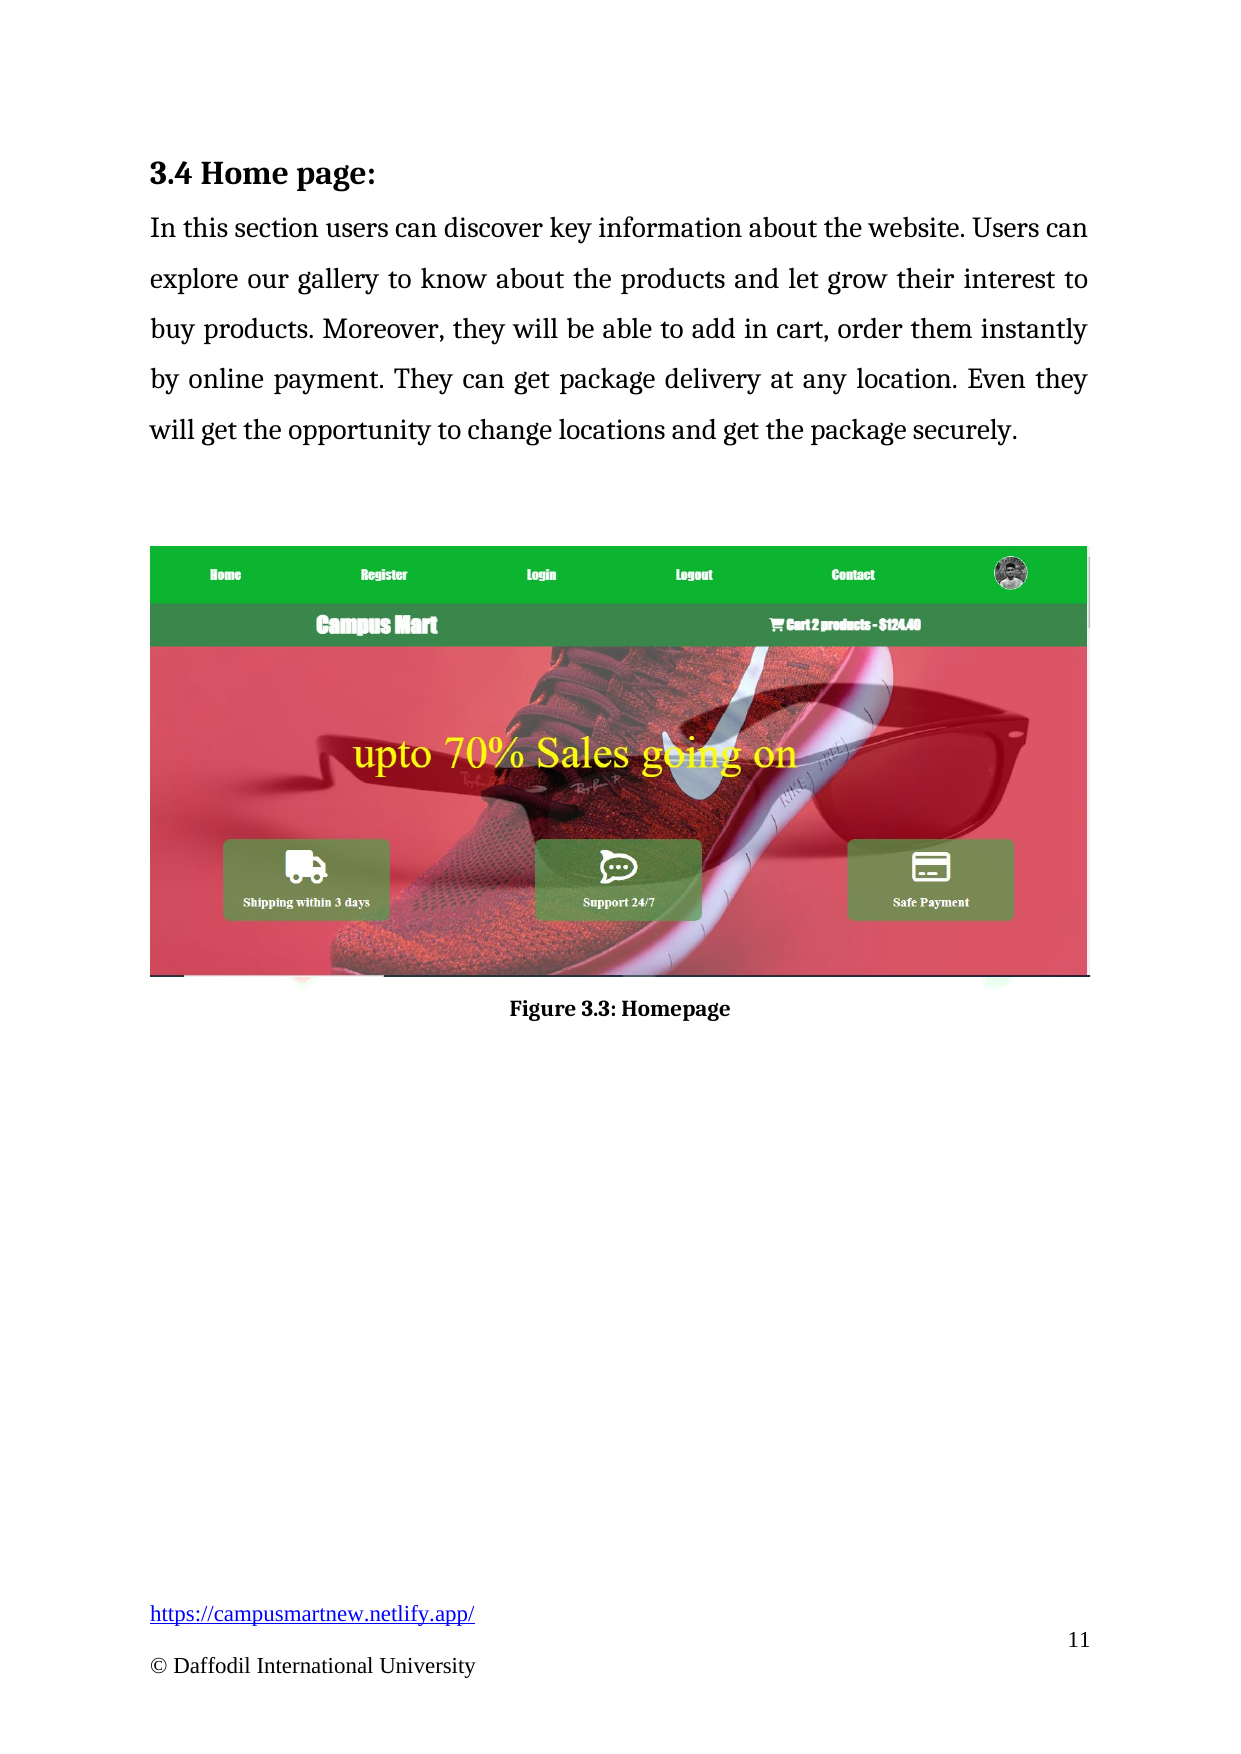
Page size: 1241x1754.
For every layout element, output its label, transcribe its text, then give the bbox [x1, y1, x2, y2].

text Figure 3.3: Homepage [150, 996, 1090, 1022]
picture [150, 546, 1091, 977]
subtitle 3.4 Home page: [150, 154, 1090, 192]
text In this section users can discover key information about the website. Users can explore our gallery to know about the products and let grow their interest to buy products. Moreover, they will be able to add in cart, order them instantly by online payment. They can get package delivery at any location. Even they will get the opportunity to change locations and get the package securely. [150, 212, 1090, 446]
